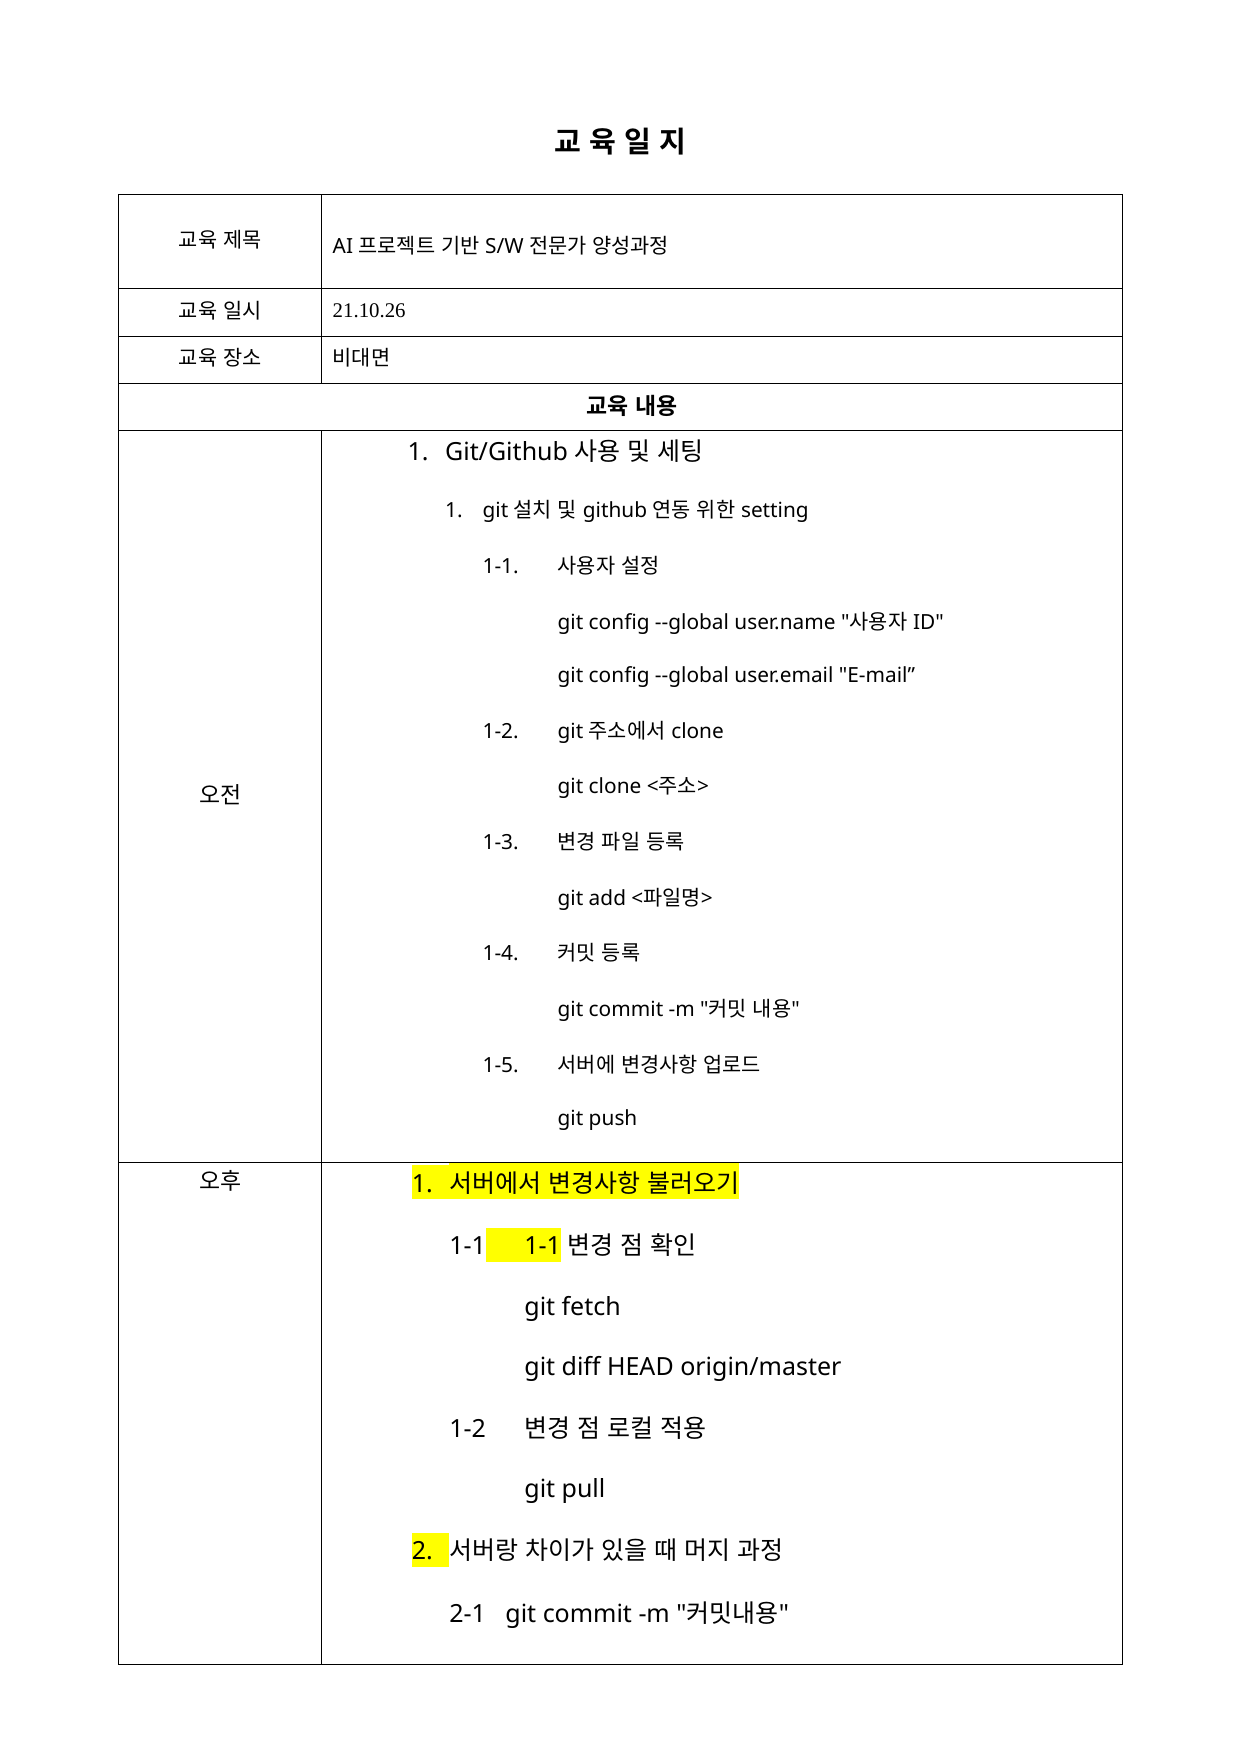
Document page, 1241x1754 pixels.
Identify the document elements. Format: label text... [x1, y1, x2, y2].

table_cell 교육 장소 [119, 337, 321, 383]
table_cell 비대면 [322, 337, 1122, 383]
table_cell 교육 내용 [119, 384, 1122, 430]
table_cell 오후 [119, 1163, 321, 1664]
table_header AI 프로젝트 기반 S/W 전문가 양성과정 [322, 195, 1122, 288]
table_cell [322, 1163, 1122, 1664]
table_cell 오전 [119, 431, 321, 1162]
table_cell 21.10.26 [322, 289, 1122, 336]
table_header 교육 제목 [119, 195, 321, 288]
table_cell Git/Github 사용 및 세팅 git 설치 및 github 연동 위한 setting 사용자 설정 git config --global user.name "사용자 ID" git config --global user.email "E-mail” git 주소에서 clone git clone <주소> 변경 파일 등록 git add <파일명> 커밋 등록 git commit -m "커밋 내용" 서버에 변경사항 업로드 git push [322, 431, 1122, 1162]
table_cell 교육 일시 [119, 289, 321, 336]
